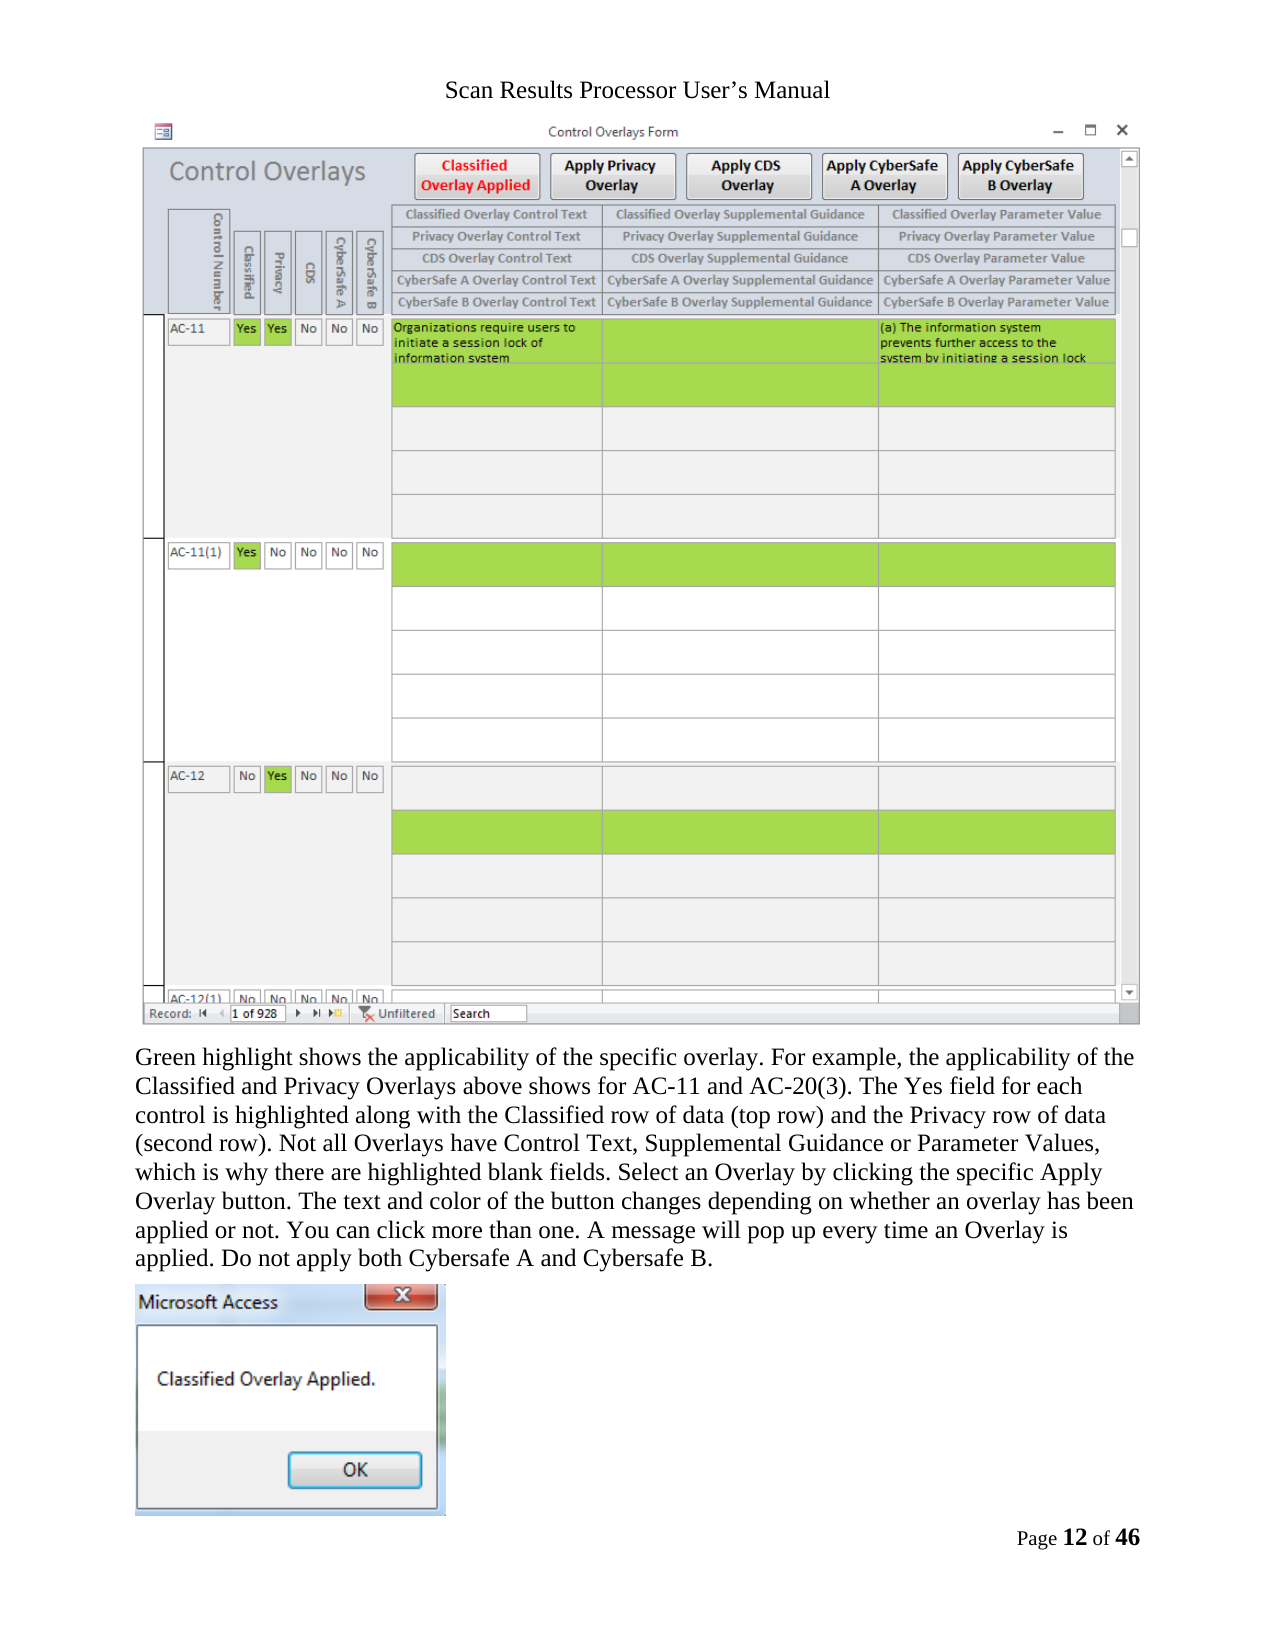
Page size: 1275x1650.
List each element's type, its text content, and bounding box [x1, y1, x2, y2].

text Green highlight shows the applicability of the specific overlay. For example, the applicability of the Classified and Privacy Overlays above shows for AC-11 and AC-20(3). The Yes field for each control is highlighted along with the Classified row of data (top row) and the Privacy row of data (second row). Not all Overlays have Control Text, Supplemental Guidance or Parameter Values, which is why there are highlighted blank fields. Select an Overlay by clicking the specific Apply Overlay button. The text and color of the button changes depending on whether an overlay has been applied or not. You can click more than one. A message will pop up every time an Overlay is applied. Do not apply both Cybersafe A and Cybersafe B. [135, 1042, 1140, 1272]
picture [135, 120, 1140, 1030]
picture [135, 1284, 446, 1516]
